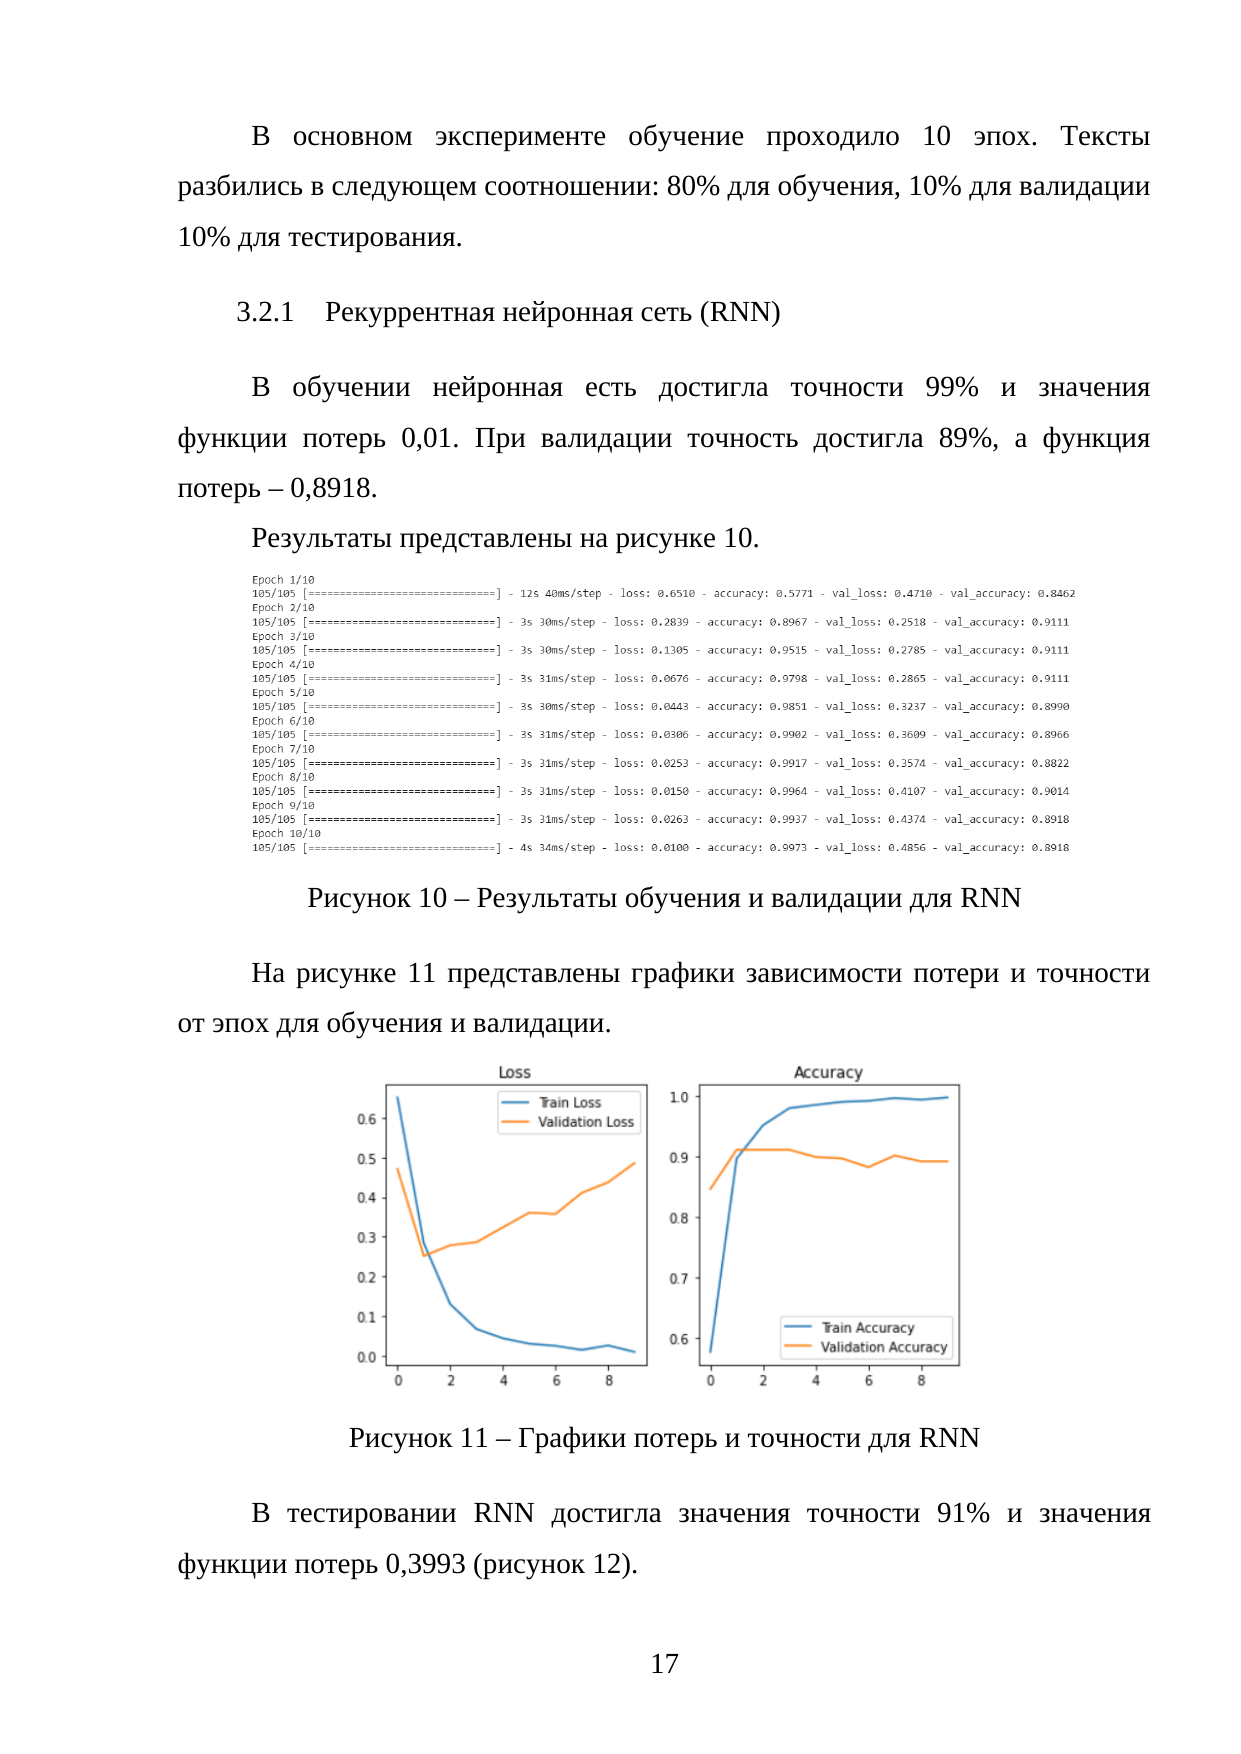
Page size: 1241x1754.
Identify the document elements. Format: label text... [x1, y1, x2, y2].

text Рекуррентная нейронная сеть (RNN) [236, 294, 1152, 328]
text На рисунке 11 представлены графики зависимости потери и точности от эпох для обучения и валидации. [177, 955, 1152, 1039]
picture [347, 1056, 982, 1404]
picture [247, 570, 1082, 864]
text В тестировании RNN достигла значения точности 91% и значения функции потерь 0,3993 (рисунок 12). [177, 1496, 1152, 1579]
text Результаты представлены на рисунке 10. [177, 520, 1152, 554]
text В основном эксперименте обучение проходило 10 эпох. Тексты разбились в следующем соотношении: 80% для обучения, 10% для валидации 10% для тестирования. [177, 118, 1152, 252]
text В обучении нейронная есть достигла точности 99% и значения функции потерь 0,01. При валидации точность достигла 89%, а функция потерь – 0,8918. [177, 369, 1152, 503]
